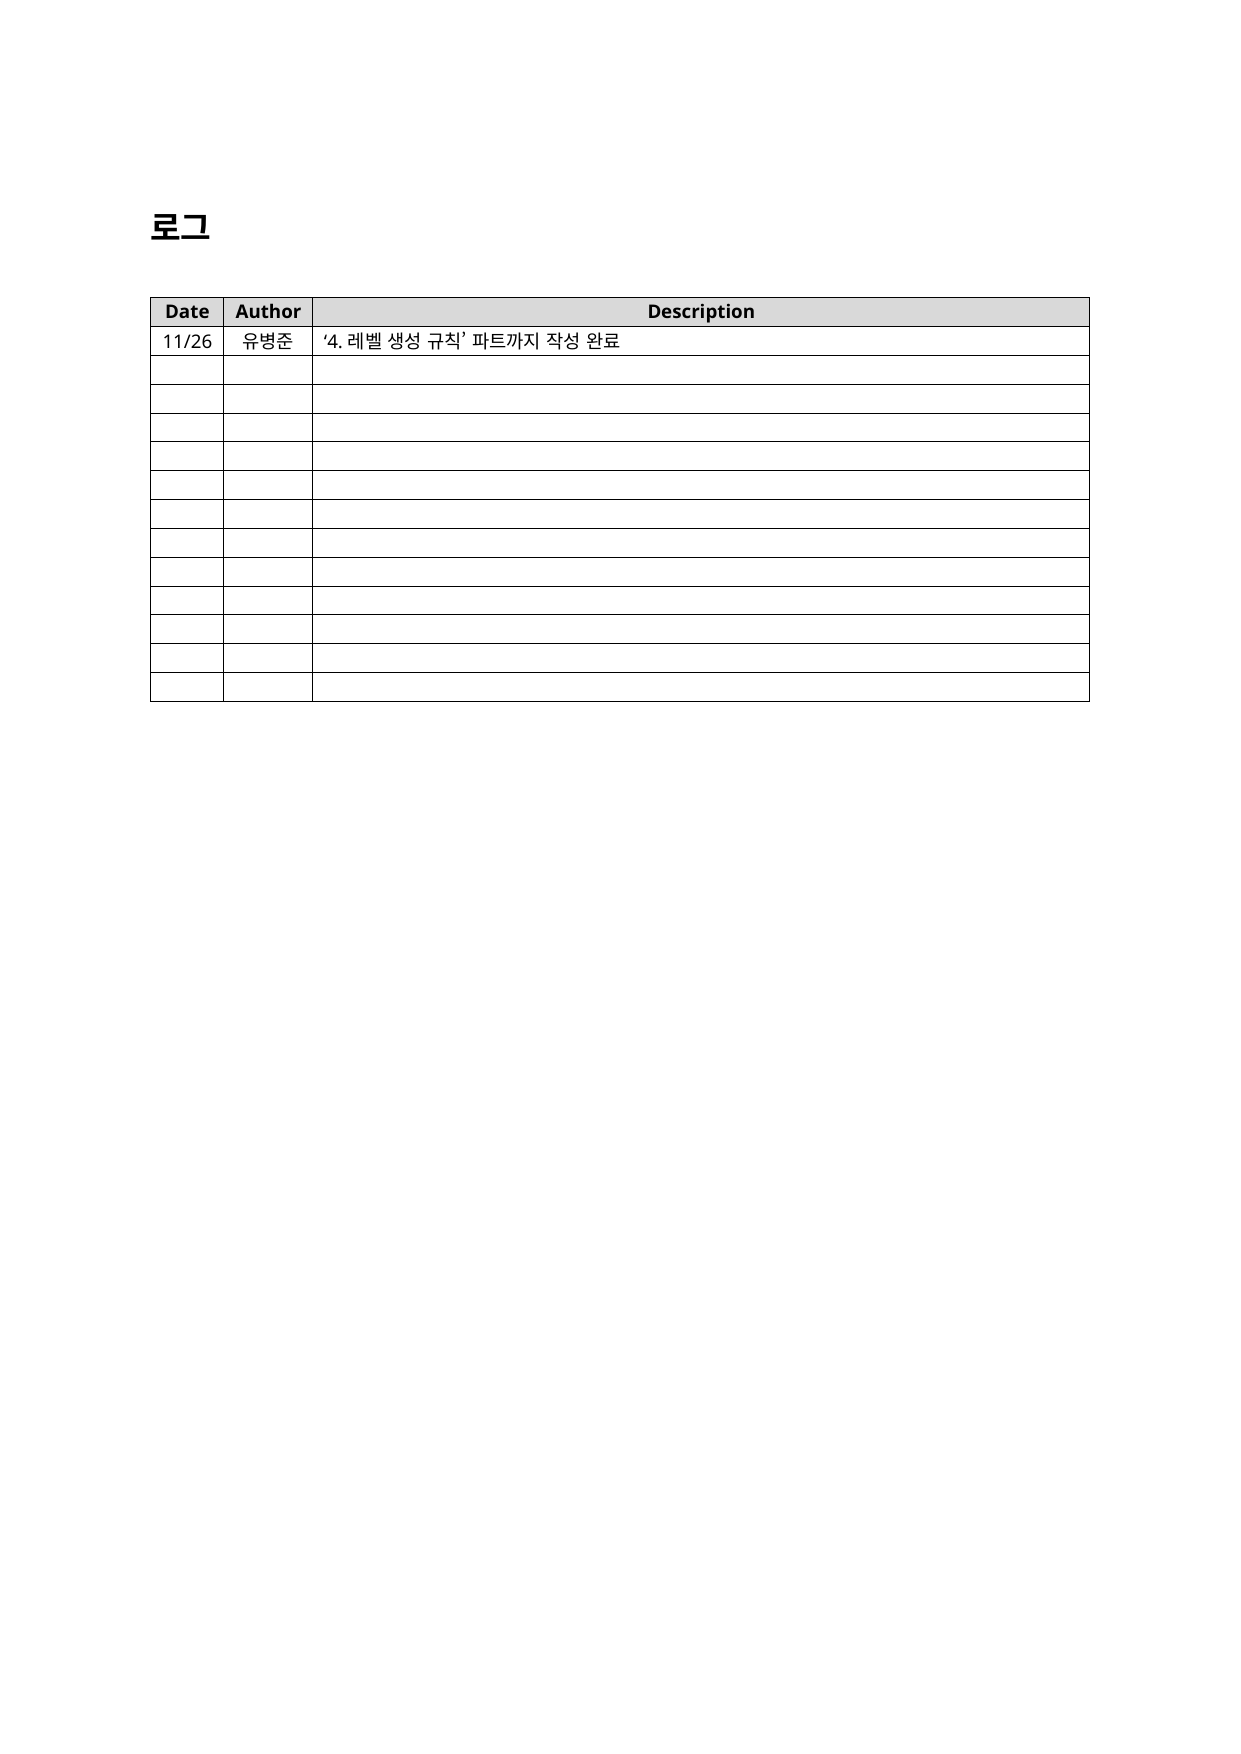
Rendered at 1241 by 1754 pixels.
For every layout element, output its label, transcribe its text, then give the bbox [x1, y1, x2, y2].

table_cell [313, 356, 1089, 383]
table_cell [313, 673, 1089, 701]
table_cell [224, 442, 312, 470]
table_cell [151, 644, 223, 672]
table_cell [224, 500, 312, 528]
table_cell [224, 615, 312, 643]
table_cell [151, 356, 223, 383]
table_cell [151, 558, 223, 586]
table_cell [151, 385, 223, 412]
table_cell 11/26 [151, 327, 223, 355]
table_cell [151, 673, 223, 701]
table_cell [313, 414, 1089, 441]
table_cell [224, 644, 312, 672]
table_cell [313, 500, 1089, 528]
table_cell [224, 471, 312, 499]
table_cell [224, 587, 312, 614]
table_cell [313, 644, 1089, 672]
table_cell [151, 587, 223, 614]
table_cell [151, 615, 223, 643]
table_cell [313, 471, 1089, 499]
table_cell [151, 529, 223, 557]
table_cell [224, 558, 312, 586]
table_cell [151, 471, 223, 499]
table_header Description [313, 298, 1089, 326]
table_cell [313, 529, 1089, 557]
table_cell [224, 673, 312, 701]
table_cell [151, 500, 223, 528]
table_header Date [151, 298, 223, 326]
table_cell [224, 414, 312, 441]
table_cell [224, 529, 312, 557]
table_header Author [224, 298, 312, 326]
table_cell [224, 356, 312, 383]
table_cell [313, 442, 1089, 470]
table_cell 유병준 [224, 327, 312, 355]
table_cell [313, 587, 1089, 614]
table_cell [151, 414, 223, 441]
table_cell [313, 558, 1089, 586]
table_cell [224, 385, 312, 412]
text 로그 [150, 202, 1090, 250]
table_cell [313, 615, 1089, 643]
table_cell ‘4. 레벨 생성 규칙’ 파트까지 작성 완료 [313, 327, 1089, 355]
table_cell [313, 385, 1089, 412]
table_cell [151, 442, 223, 470]
